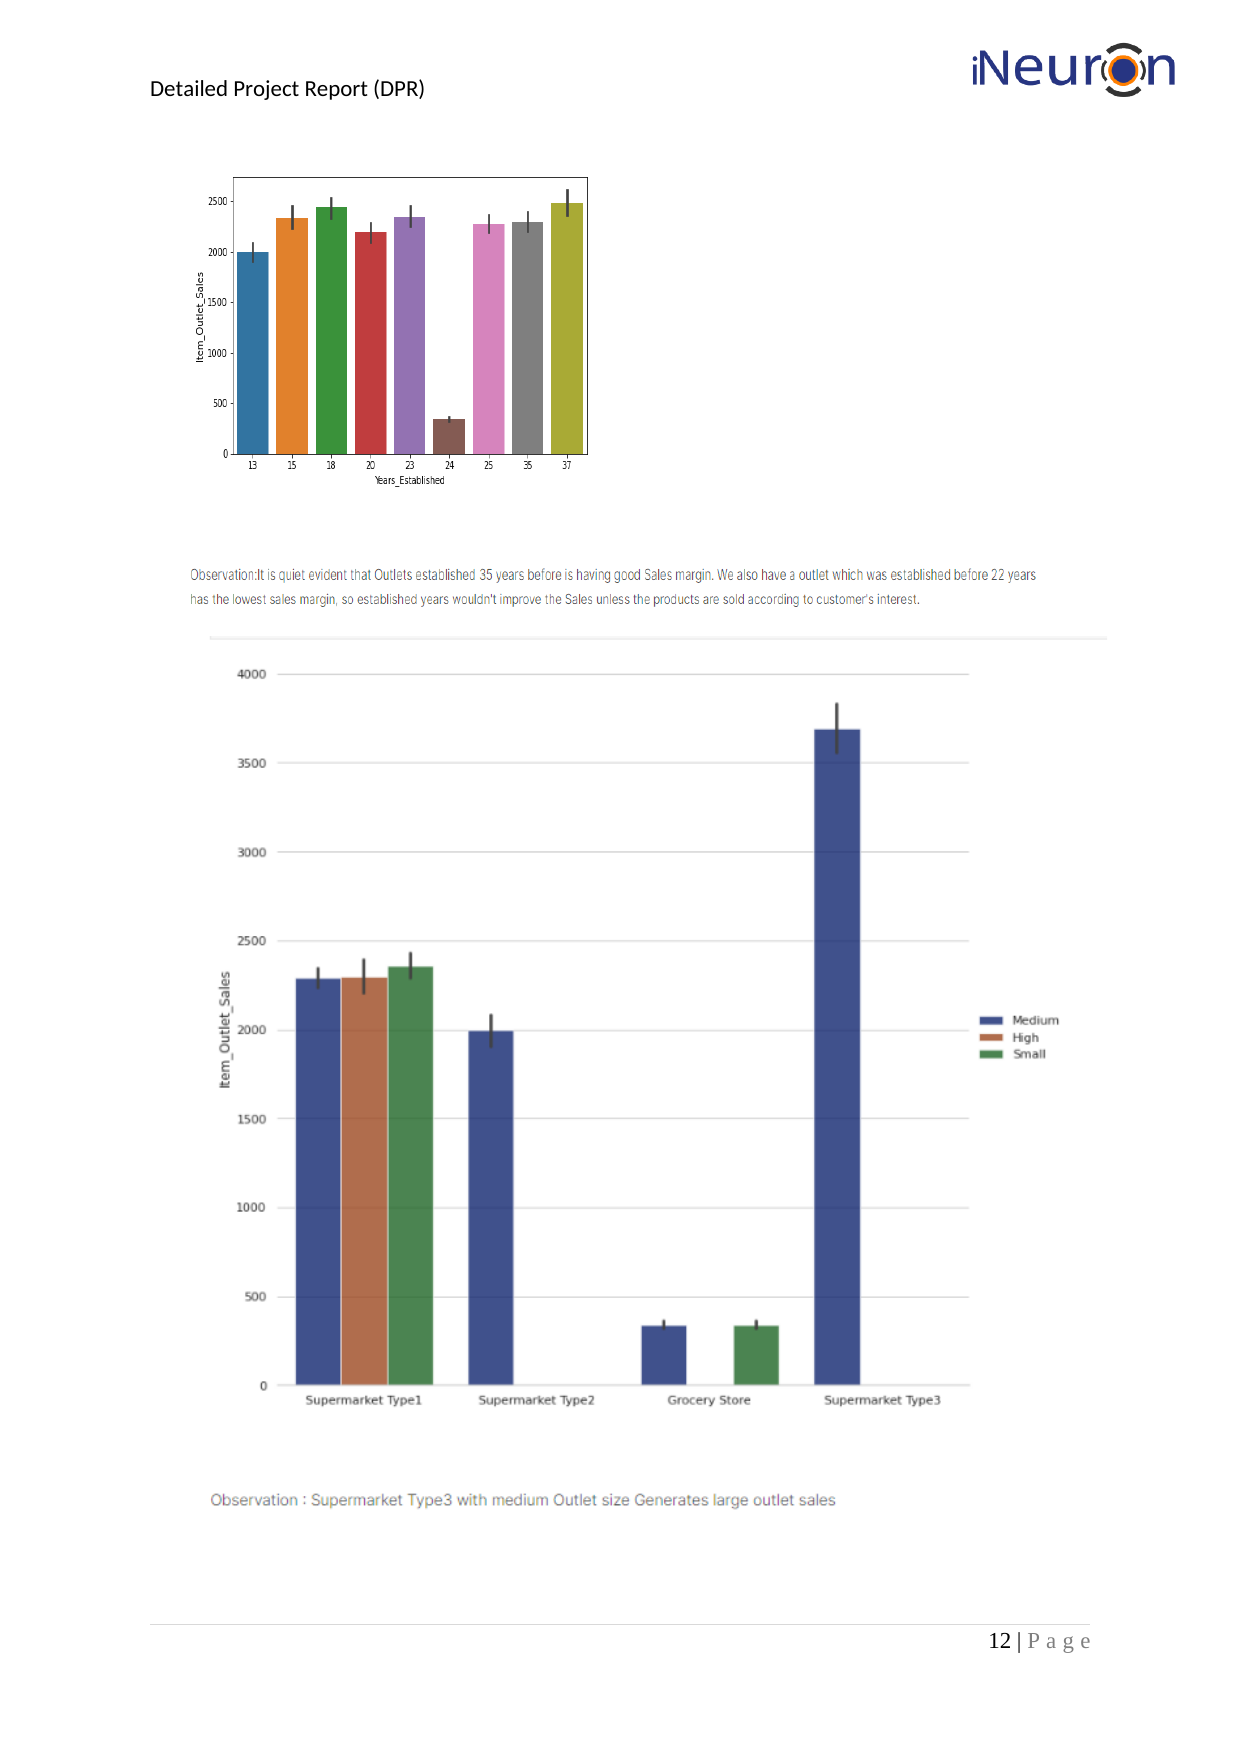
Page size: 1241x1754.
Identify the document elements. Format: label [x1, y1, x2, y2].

picture [972, 42, 1175, 97]
picture [150, 150, 1108, 1533]
